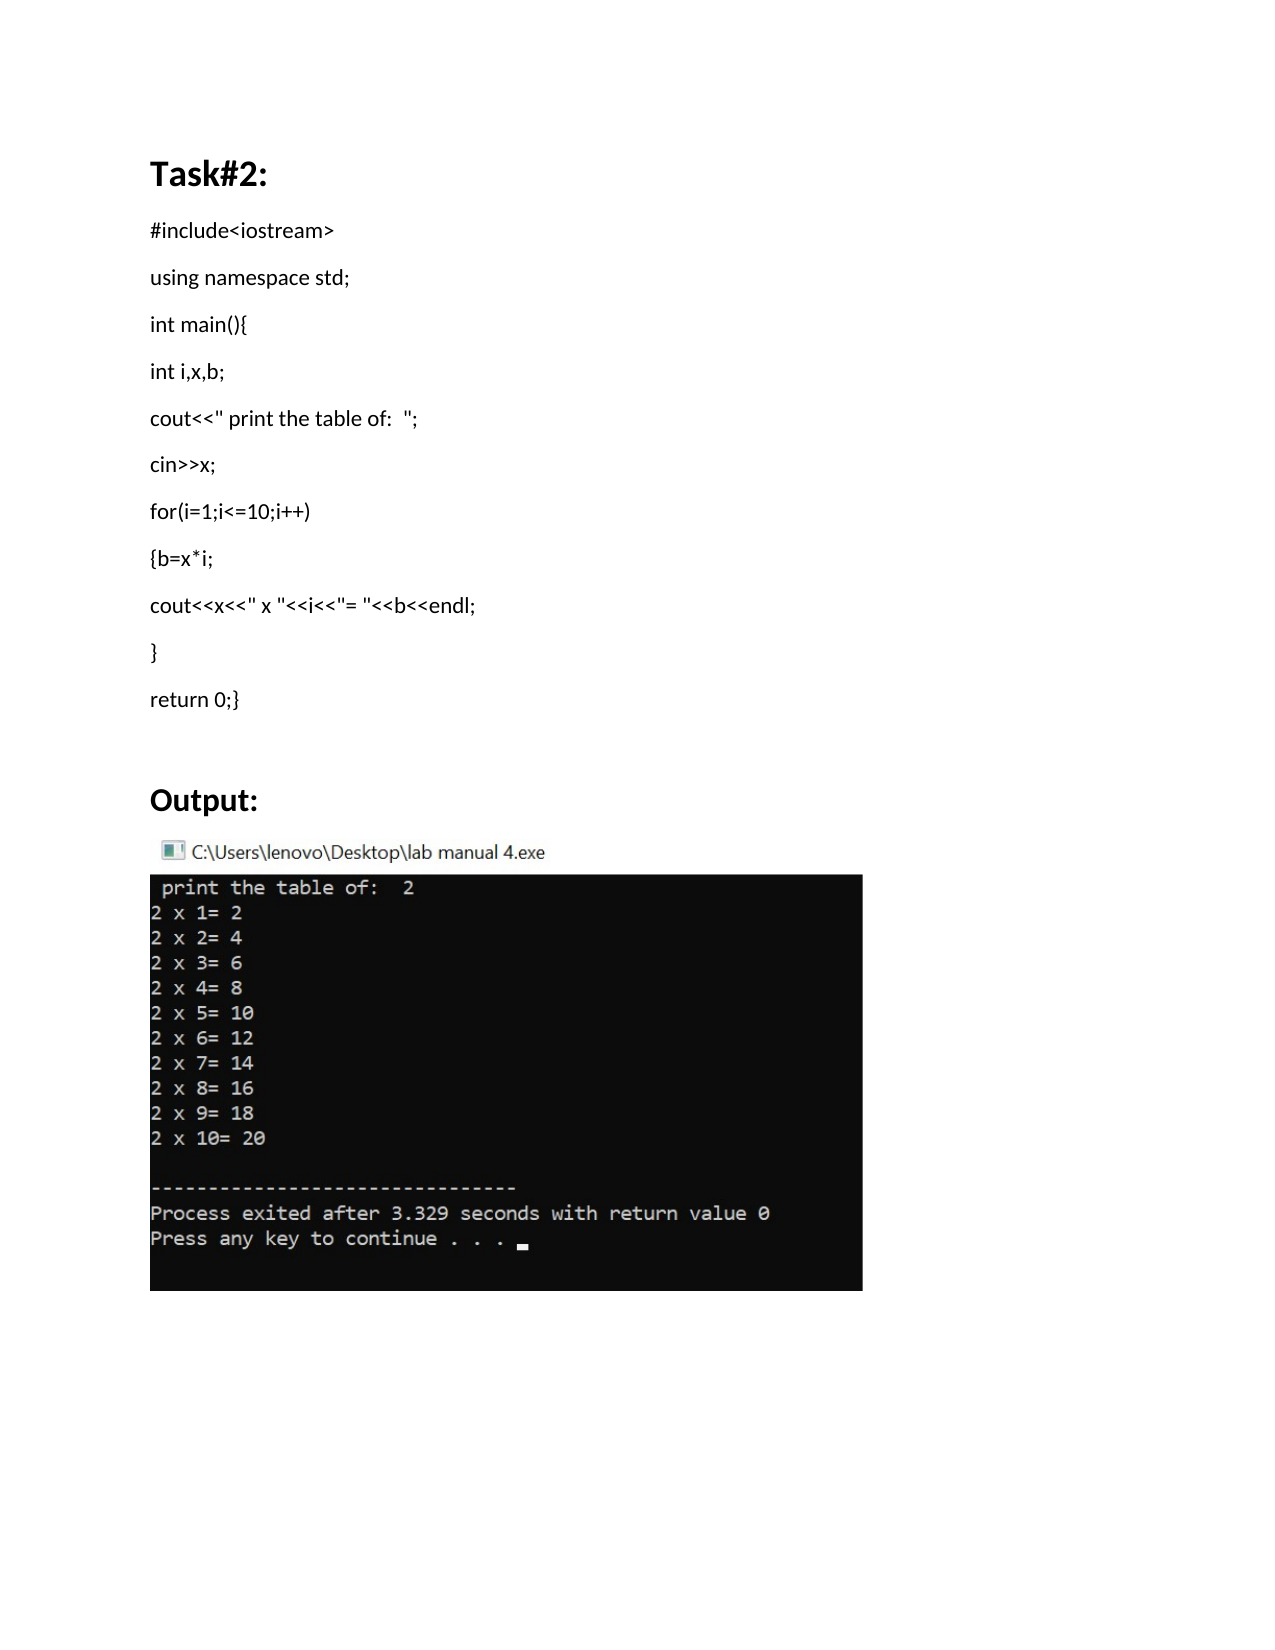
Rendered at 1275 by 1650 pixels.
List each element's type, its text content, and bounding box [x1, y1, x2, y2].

text using namespace std; [150, 263, 1125, 291]
text cout<<" print the table of: "; [150, 404, 1125, 432]
text int main(){ [150, 310, 1125, 338]
picture [150, 839, 863, 1291]
text } [150, 638, 1125, 666]
text Task#2: [150, 150, 1125, 196]
text cout<<x<<" x "<<i<<"= "<<b<<endl; [150, 591, 1125, 619]
text int i,x,b; [150, 357, 1125, 385]
text #include<iostream> [150, 216, 1125, 244]
text cin>>x; [150, 451, 1125, 478]
text Output: [150, 779, 1125, 819]
text for(i=1;i<=10;i++) [150, 497, 1125, 525]
text {b=x*i; [150, 544, 1125, 572]
text return 0;} [150, 685, 1125, 713]
